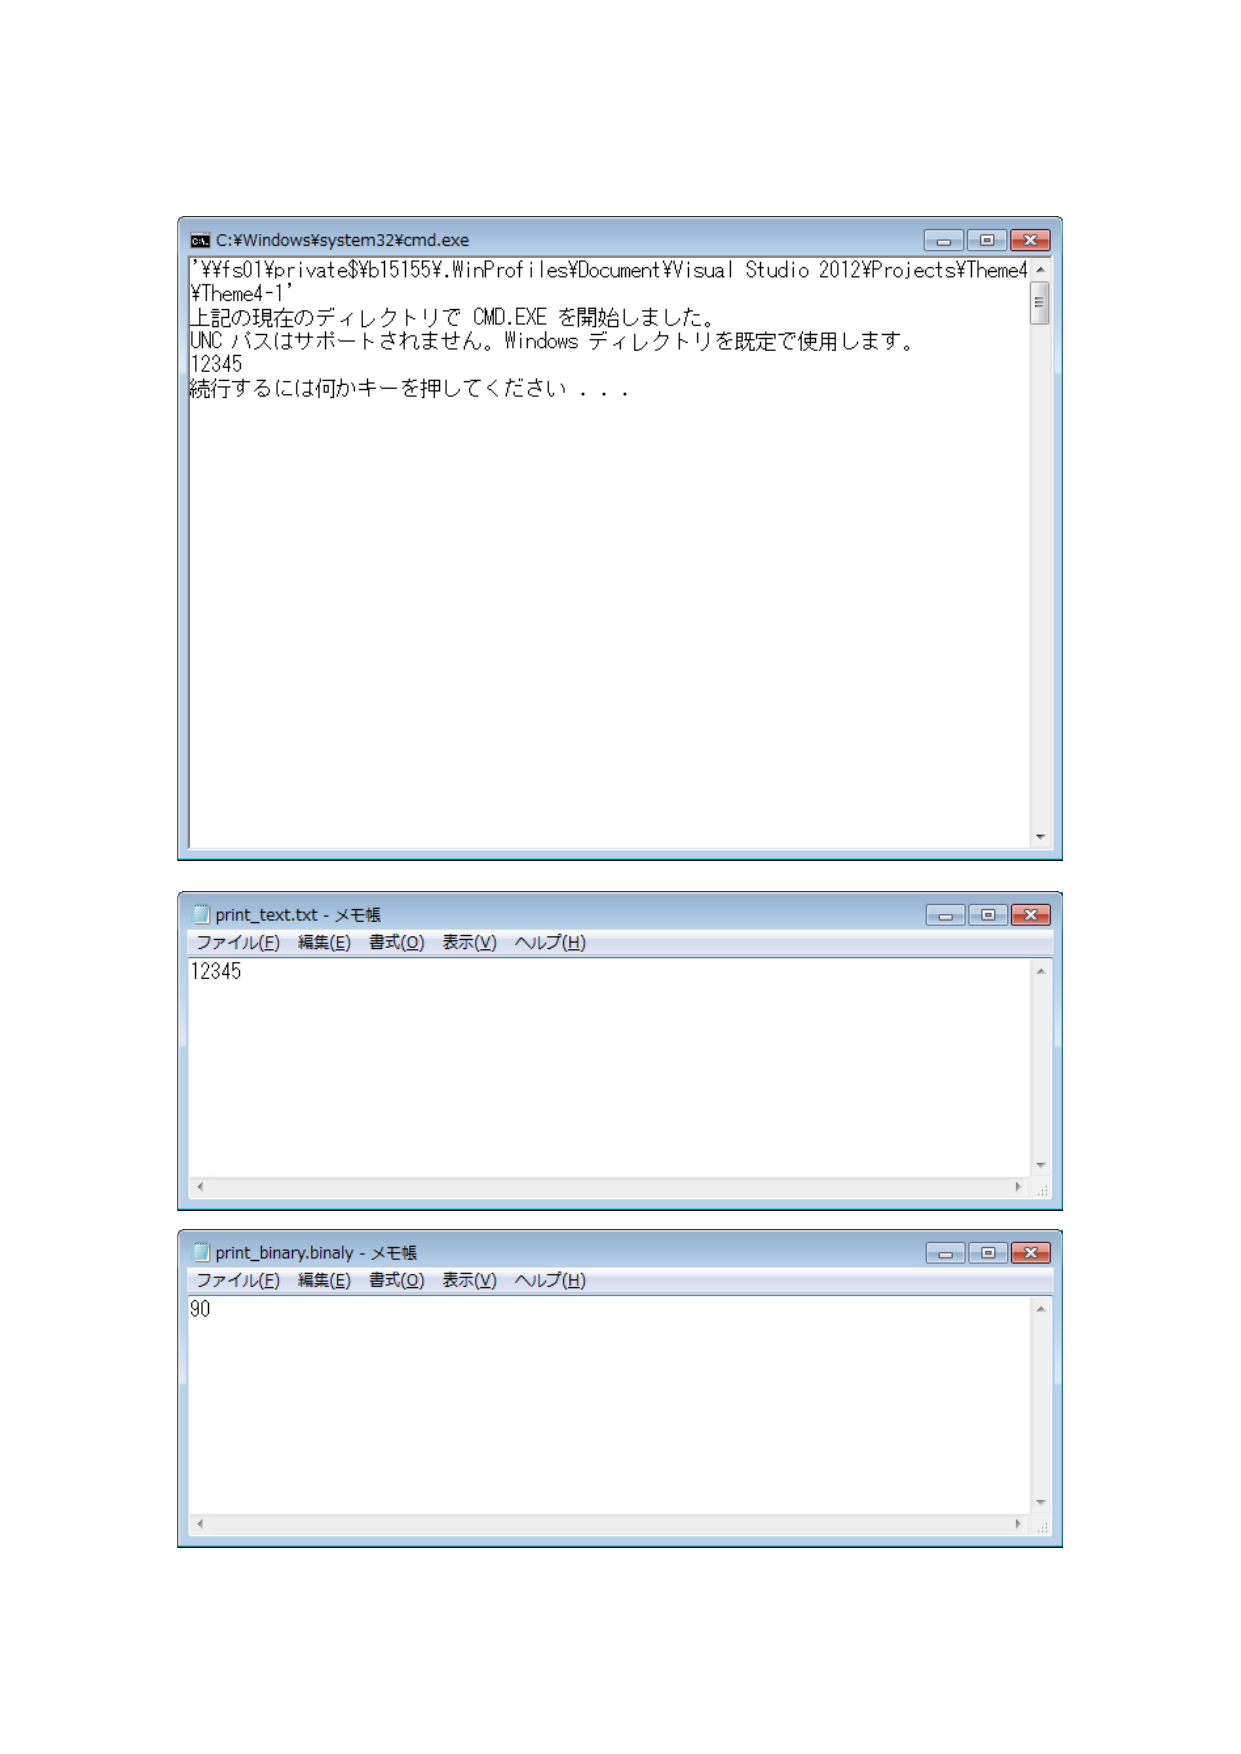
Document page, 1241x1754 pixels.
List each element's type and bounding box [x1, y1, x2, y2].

picture [177, 216, 1063, 861]
picture [177, 1229, 1063, 1548]
picture [177, 891, 1063, 1211]
